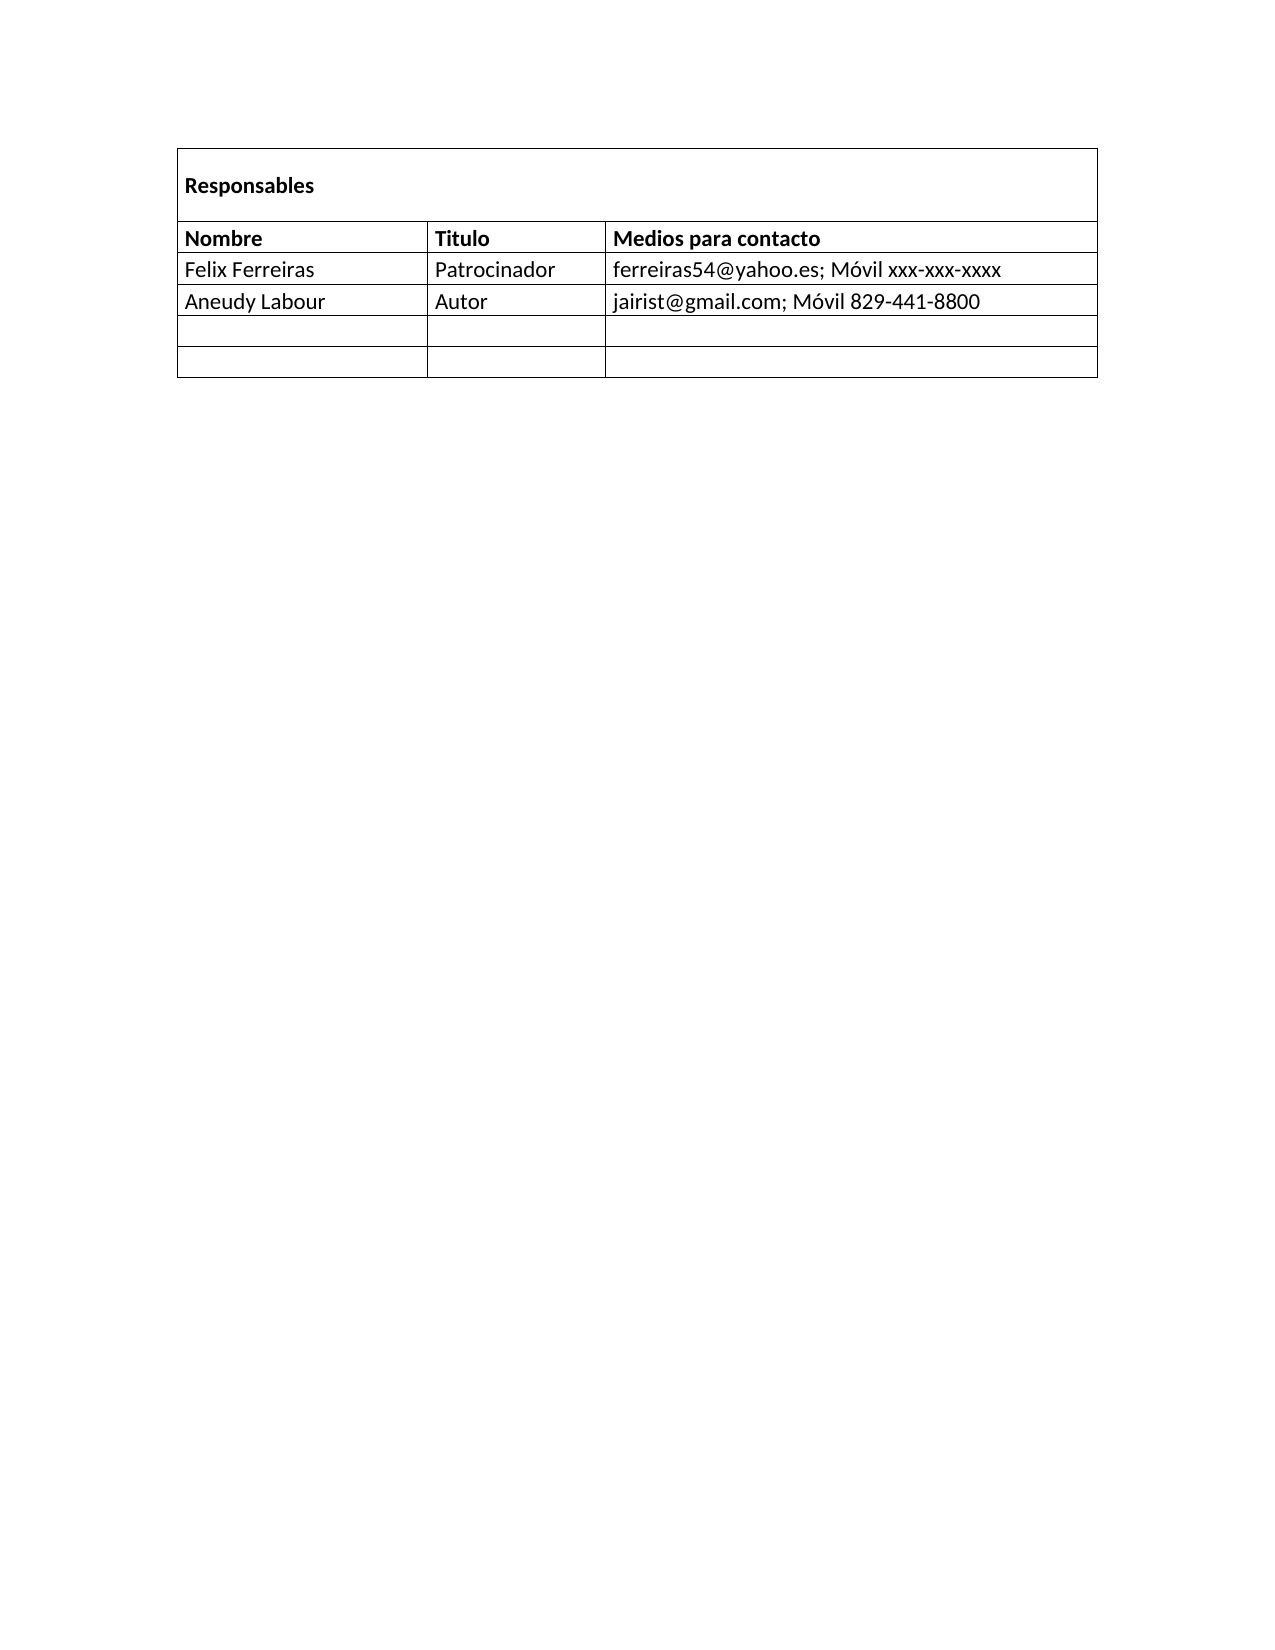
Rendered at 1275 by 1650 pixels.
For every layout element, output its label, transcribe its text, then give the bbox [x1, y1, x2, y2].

table_cell [178, 347, 427, 377]
table_cell Medios para contacto [606, 222, 1097, 252]
table_cell [428, 316, 605, 346]
table_cell Nombre [178, 222, 427, 252]
table_cell Aneudy Labour [178, 285, 427, 315]
table_cell Patrocinador [428, 253, 605, 283]
table_cell [606, 316, 1097, 346]
table_header Responsables [178, 149, 1097, 221]
table_cell Felix Ferreiras [178, 253, 427, 283]
table_cell Titulo [428, 222, 605, 252]
table_cell [178, 316, 427, 346]
table_cell jairist@gmail.com; Móvil 829-441-8800 [606, 285, 1097, 315]
table_cell [606, 347, 1097, 377]
table_cell Autor [428, 285, 605, 315]
table_cell [428, 347, 605, 377]
table_cell ferreiras54@yahoo.es; Móvil xxx-xxx-xxxx [606, 253, 1097, 283]
